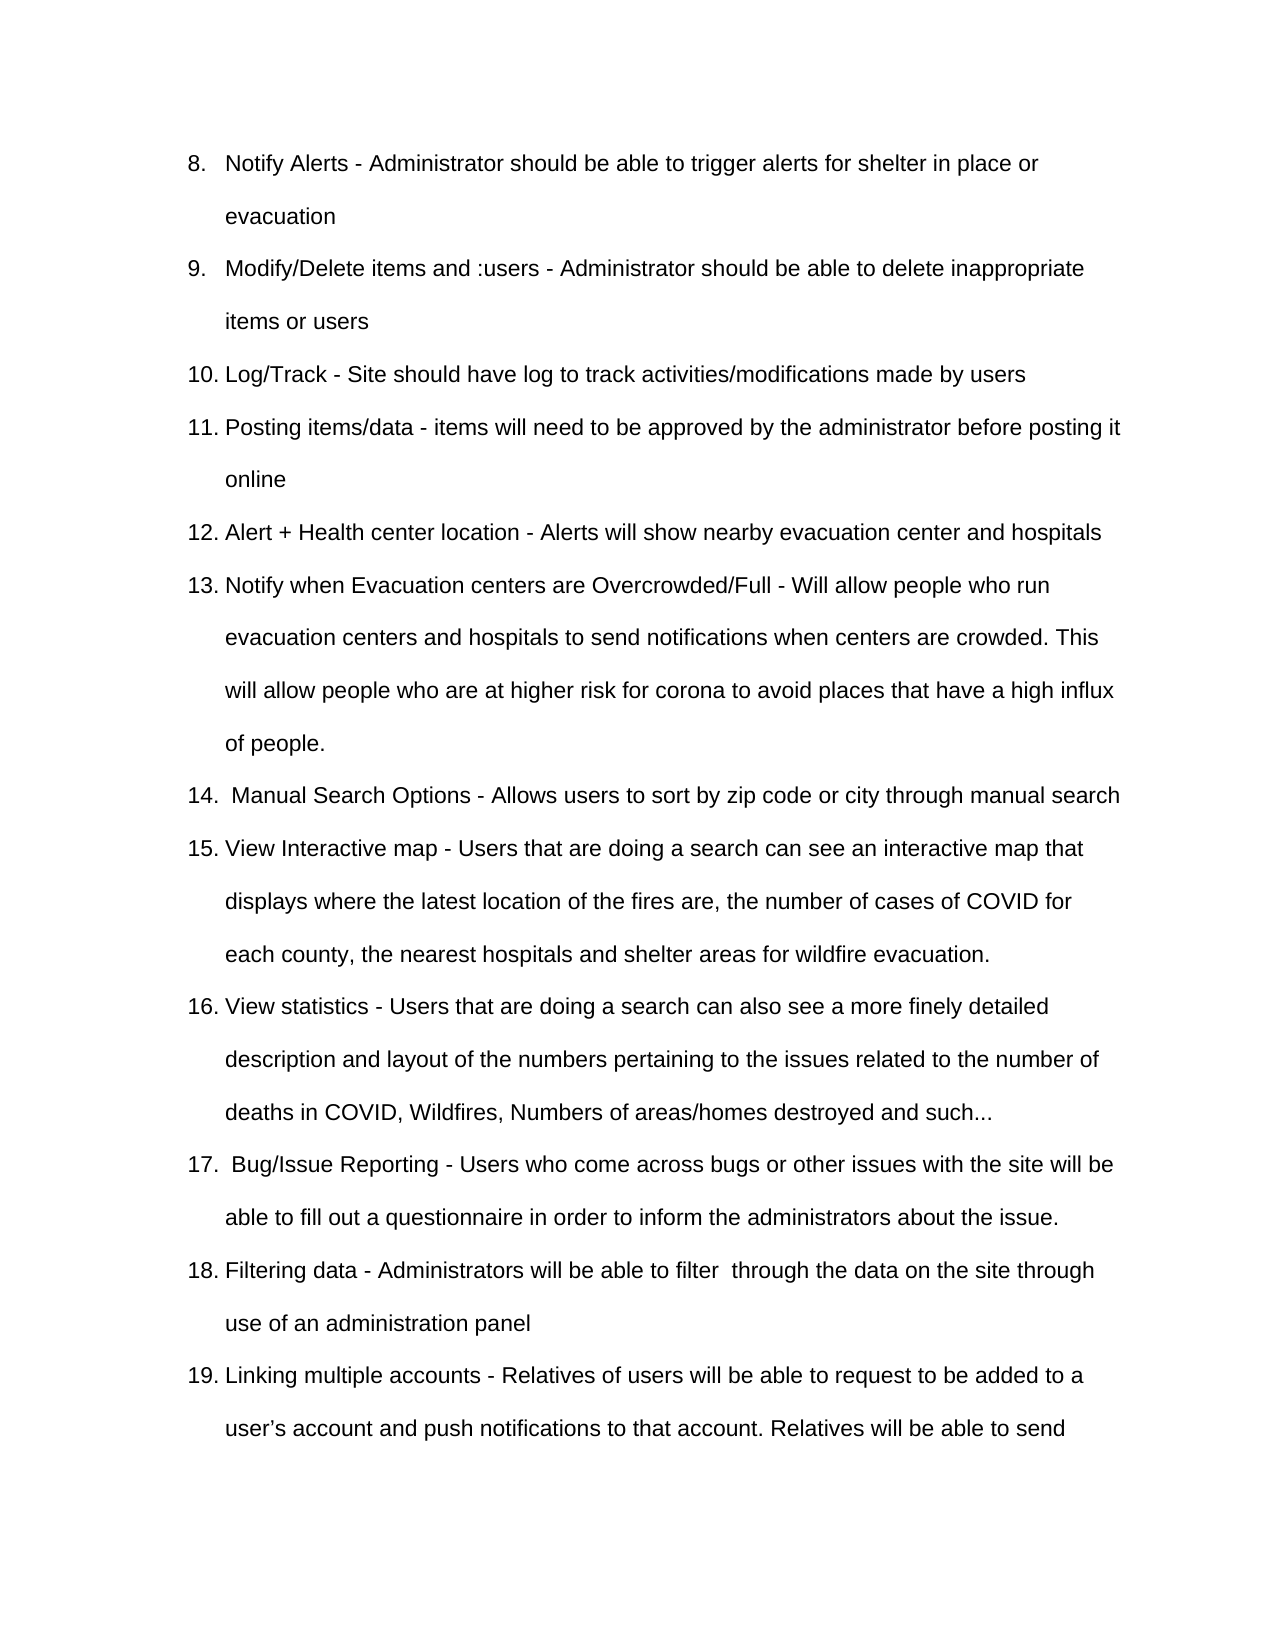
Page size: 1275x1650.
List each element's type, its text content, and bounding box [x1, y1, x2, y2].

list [187, 1362, 1125, 1441]
list Filtering data - Administrators will be able to filter through the data on the site through use of an administration panel [187, 1257, 1125, 1336]
list View statistics - Users that are doing a search can also see a more finely detailed description and layout of the numbers pertaining to the issues related to the number of deaths in COVID, Wildfires, Numbers of areas/homes destroyed and such... [187, 993, 1125, 1125]
list Notify when Evacuation centers are Overcrowded/Full - Will allow people who run evacuation centers and hospitals to send notifications when centers are crowded. This will allow people who are at higher risk for corona to avoid places that have a high influx of people. [187, 572, 1125, 756]
list View Interactive map - Users that are doing a search can see an interactive map that displays where the latest location of the fires are, the number of cases of COVID for each county, the nearest hospitals and shelter areas for wildfire evacuation. [187, 835, 1125, 967]
list Bug/Issue Reporting - Users who come across bugs or other issues with the site will be able to fill out a questionnaire in order to inform the administrators about the issue. [187, 1151, 1125, 1231]
list Modify/Delete items and :users - Administrator should be able to delete inappropriate items or users [187, 255, 1125, 334]
list Posting items/data - items will need to be approved by the administrator before posting it online [187, 413, 1125, 493]
list Manual Search Options - Allows users to sort by zip code or city through manual search [187, 782, 1125, 809]
list Notify Alerts - Administrator should be able to trigger alerts for shelter in place or evacuation [187, 150, 1125, 229]
list Log/Track - Site should have log to track activities/modifications made by users [187, 361, 1125, 387]
list Alert + Health center location - Alerts will show nearby evacuation center and hospitals [187, 519, 1125, 545]
